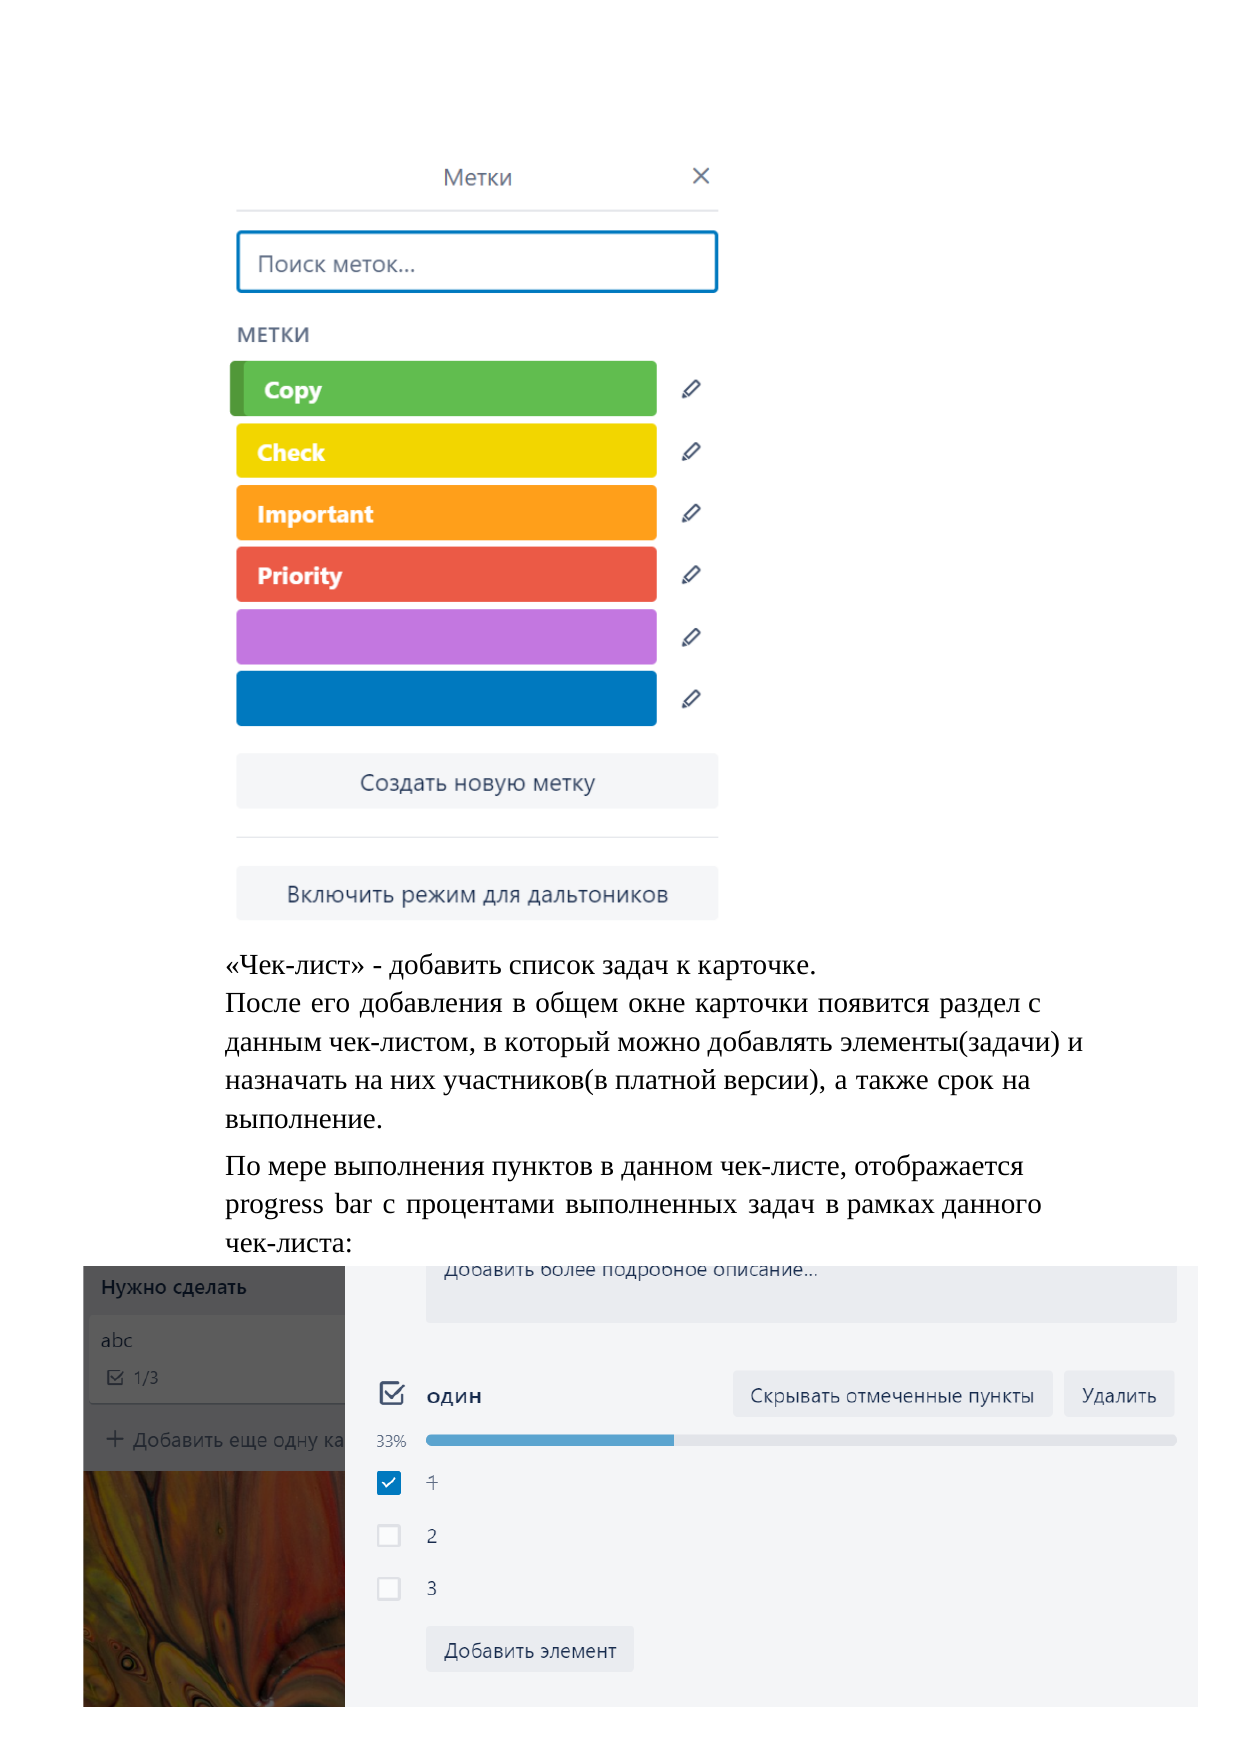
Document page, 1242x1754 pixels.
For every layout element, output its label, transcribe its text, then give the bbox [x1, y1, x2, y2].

text «Чек-лист» - добавить список задач к карточке. [225, 947, 1198, 980]
picture [225, 150, 735, 939]
text После его добавления в общем окне карточки появится раздел с данным чек-листом, в который можно добавлять элементы(задачи) и назначать на них участников(в платной версии), а также срок на выполнение. [225, 985, 1092, 1134]
text По мере выполнения пунктов в данном чек-листе, отображается progress bar с процентами выполненных задач в рамках данного чек-листа: [225, 1148, 1092, 1258]
picture [83, 1266, 1198, 1707]
